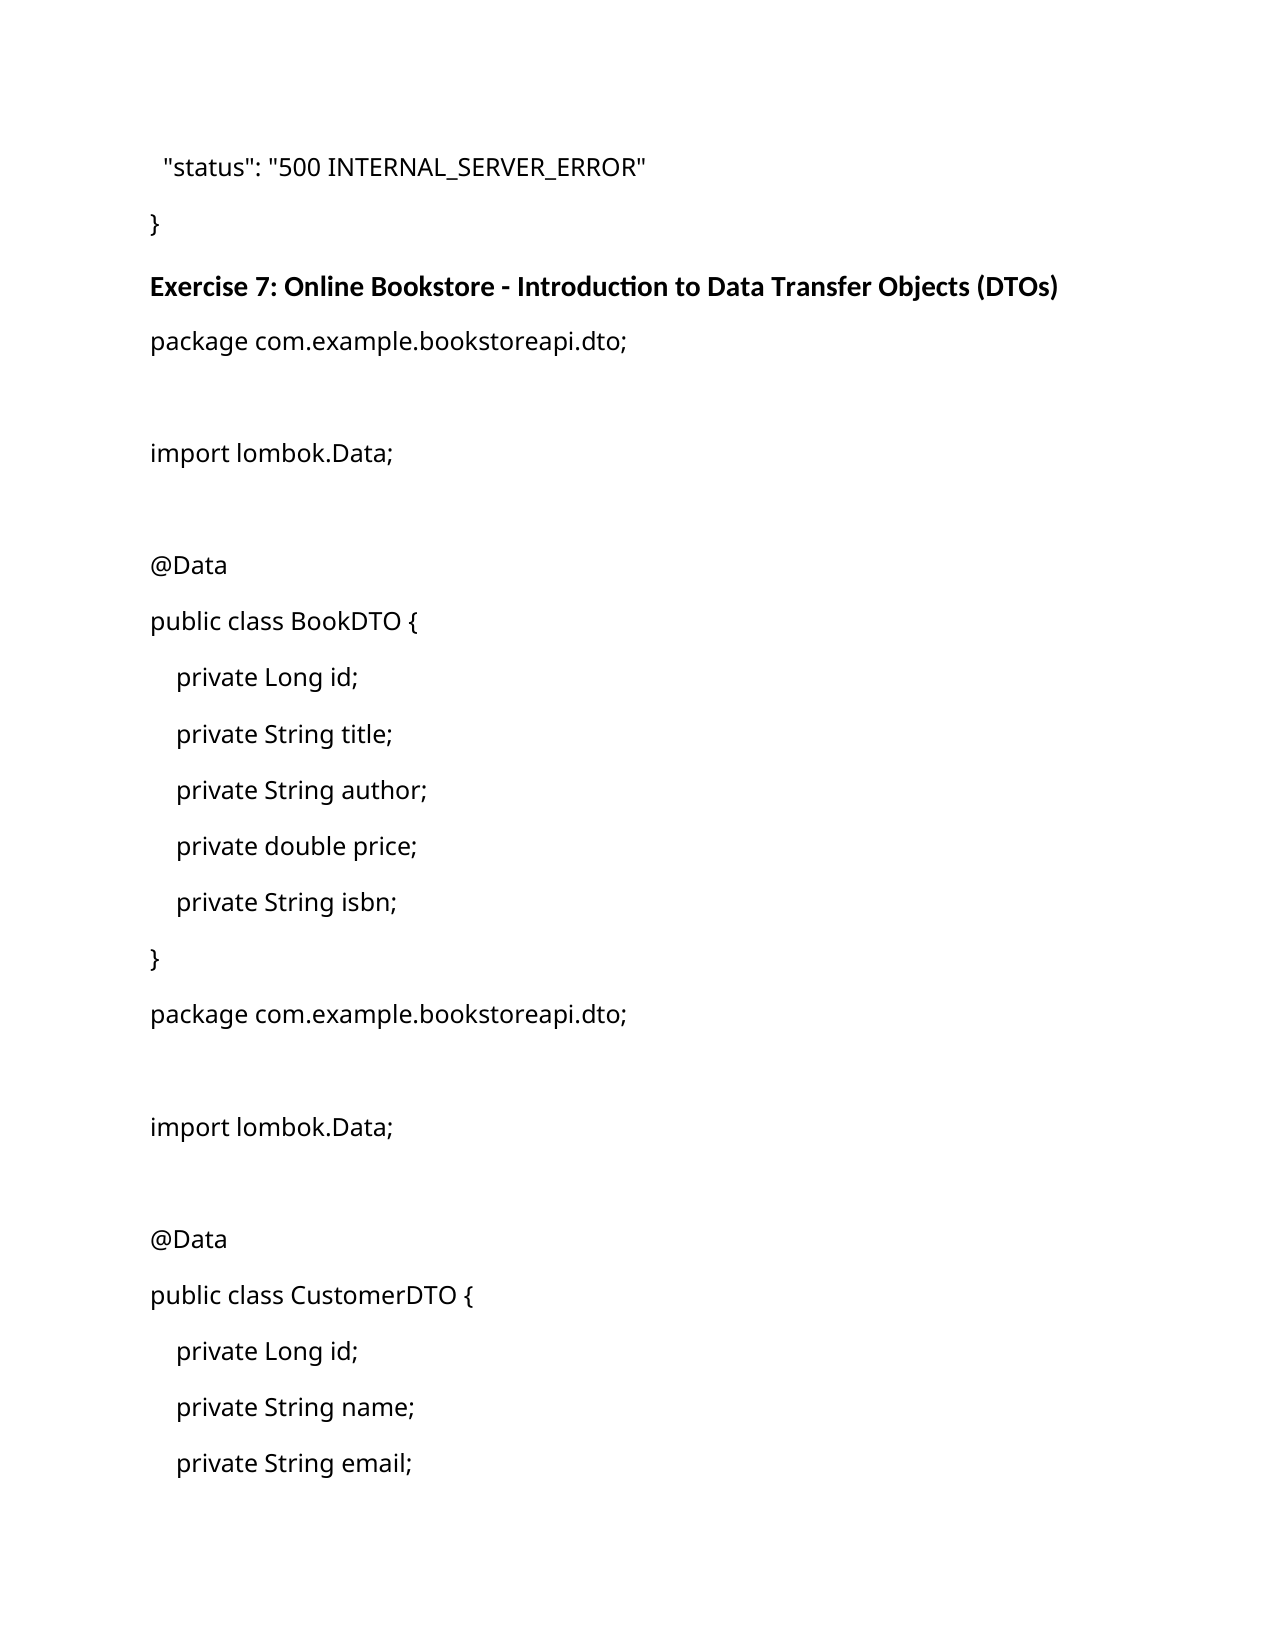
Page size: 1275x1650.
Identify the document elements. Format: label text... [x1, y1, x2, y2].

text "status": "500 INTERNAL_SERVER_ERROR" [150, 150, 1125, 184]
text private Long id; [150, 660, 1125, 694]
text } [150, 941, 1125, 975]
text private String email; [150, 1446, 1125, 1480]
text private String title; [150, 716, 1125, 750]
text private double price; [150, 828, 1125, 863]
text private String name; [150, 1390, 1125, 1424]
text private Long id; [150, 1334, 1125, 1368]
text import lombok.Data; [150, 1109, 1125, 1143]
text package com.example.bookstoreapi.dto; [150, 997, 1125, 1031]
text import lombok.Data; [150, 436, 1125, 469]
text @Data [150, 548, 1125, 582]
text Exercise 7: Online Bookstore - Introduction to Data Transfer Objects (DTOs) [150, 268, 1125, 304]
text private String isbn; [150, 885, 1125, 919]
text private String author; [150, 772, 1125, 806]
text @Data [150, 1222, 1125, 1256]
text public class CustomerDTO { [150, 1278, 1125, 1312]
text package com.example.bookstoreapi.dto; [150, 323, 1125, 357]
text } [150, 206, 1125, 240]
text public class BookDTO { [150, 604, 1125, 638]
